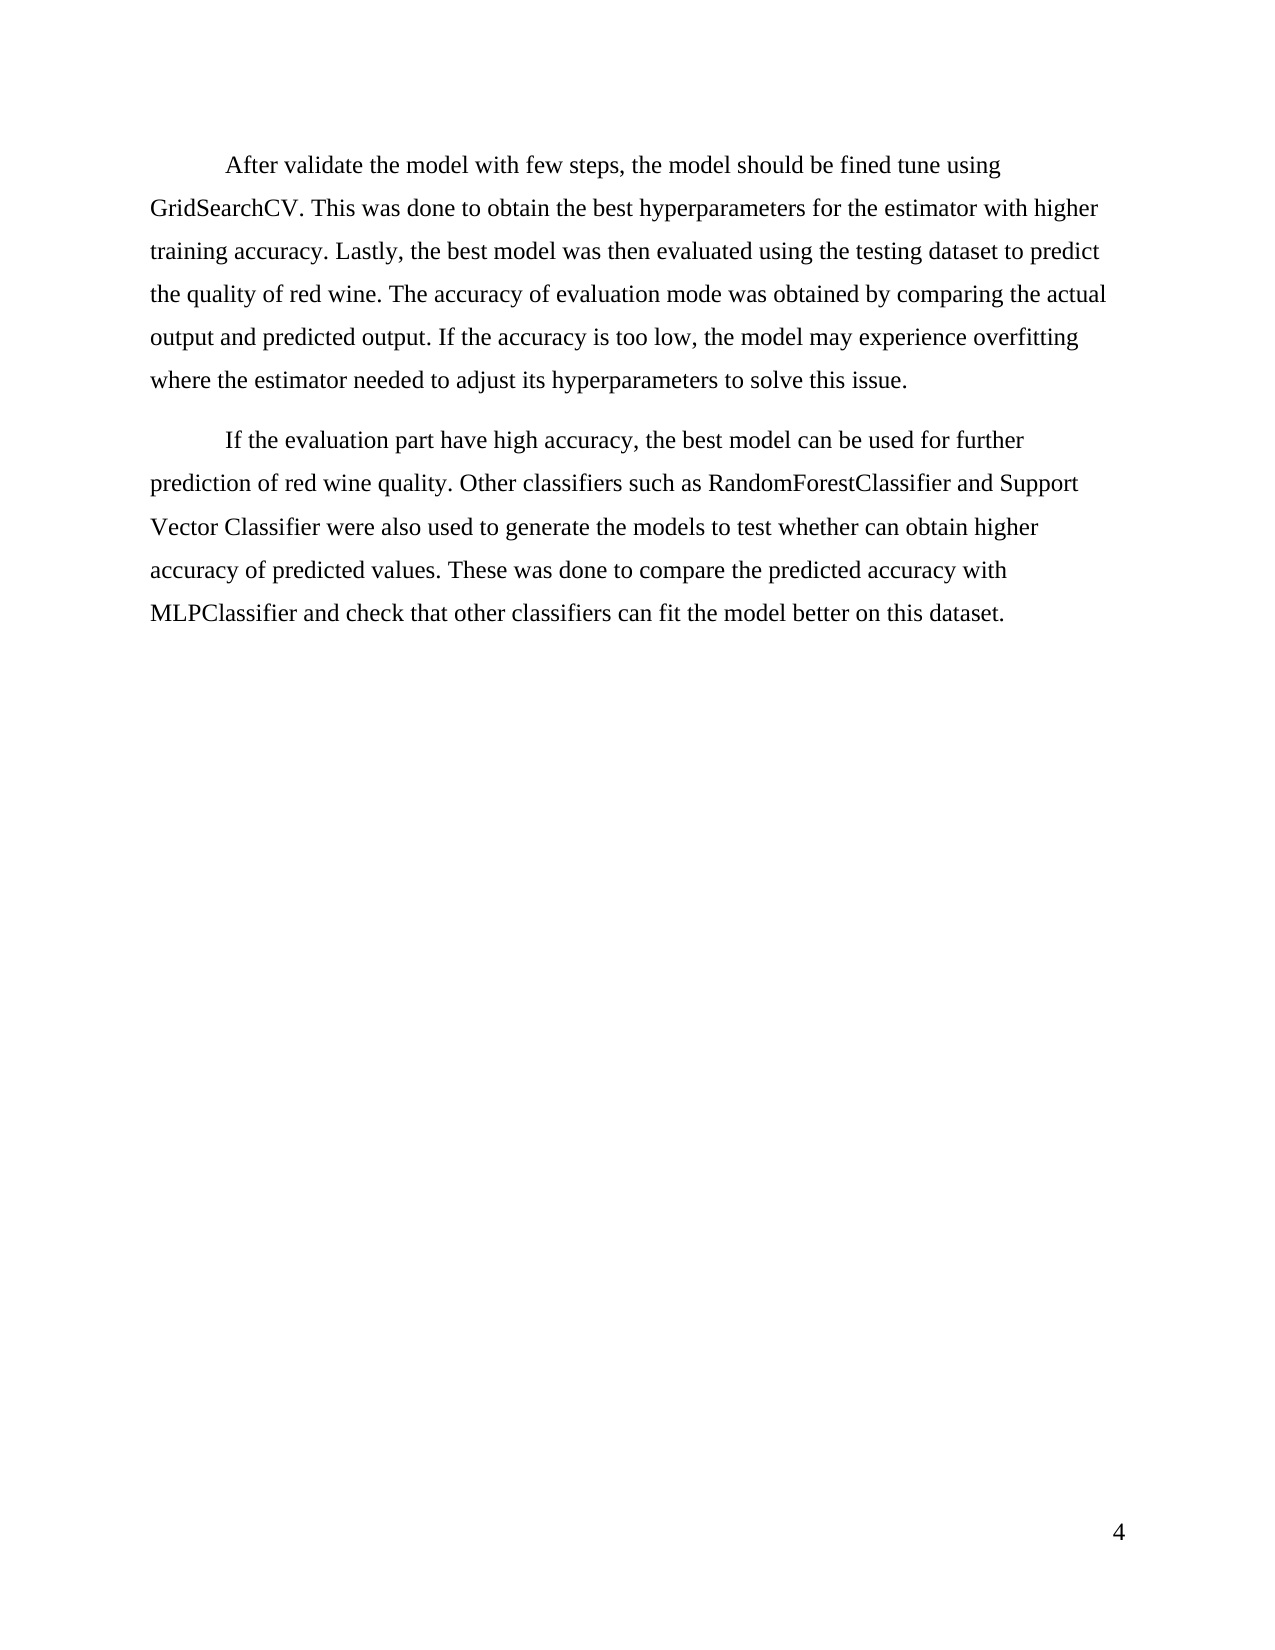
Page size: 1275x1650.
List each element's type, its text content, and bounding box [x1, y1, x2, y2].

text After validate the model with few steps, the model should be fined tune using GridSearchCV. This was done to obtain the best hyperparameters for the estimator with higher training accuracy. Lastly, the best model was then evaluated using the testing dataset to predict the quality of red wine. The accuracy of evaluation mode was obtained by comparing the actual output and predicted output. If the accuracy is too low, the model may experience overfitting where the estimator needed to adjust its hyperparameters to solve this issue. [150, 150, 1125, 394]
text If the evaluation part have high accuracy, the best model can be used for further prediction of red wine quality. Other classifiers such as RandomForestClassifier and Support Vector Classifier were also used to generate the models to test whether can obtain higher accuracy of predicted values. These was done to compare the predicted accuracy with MLPClassifier and check that other classifiers can fit the model better on this dataset. [150, 425, 1125, 627]
